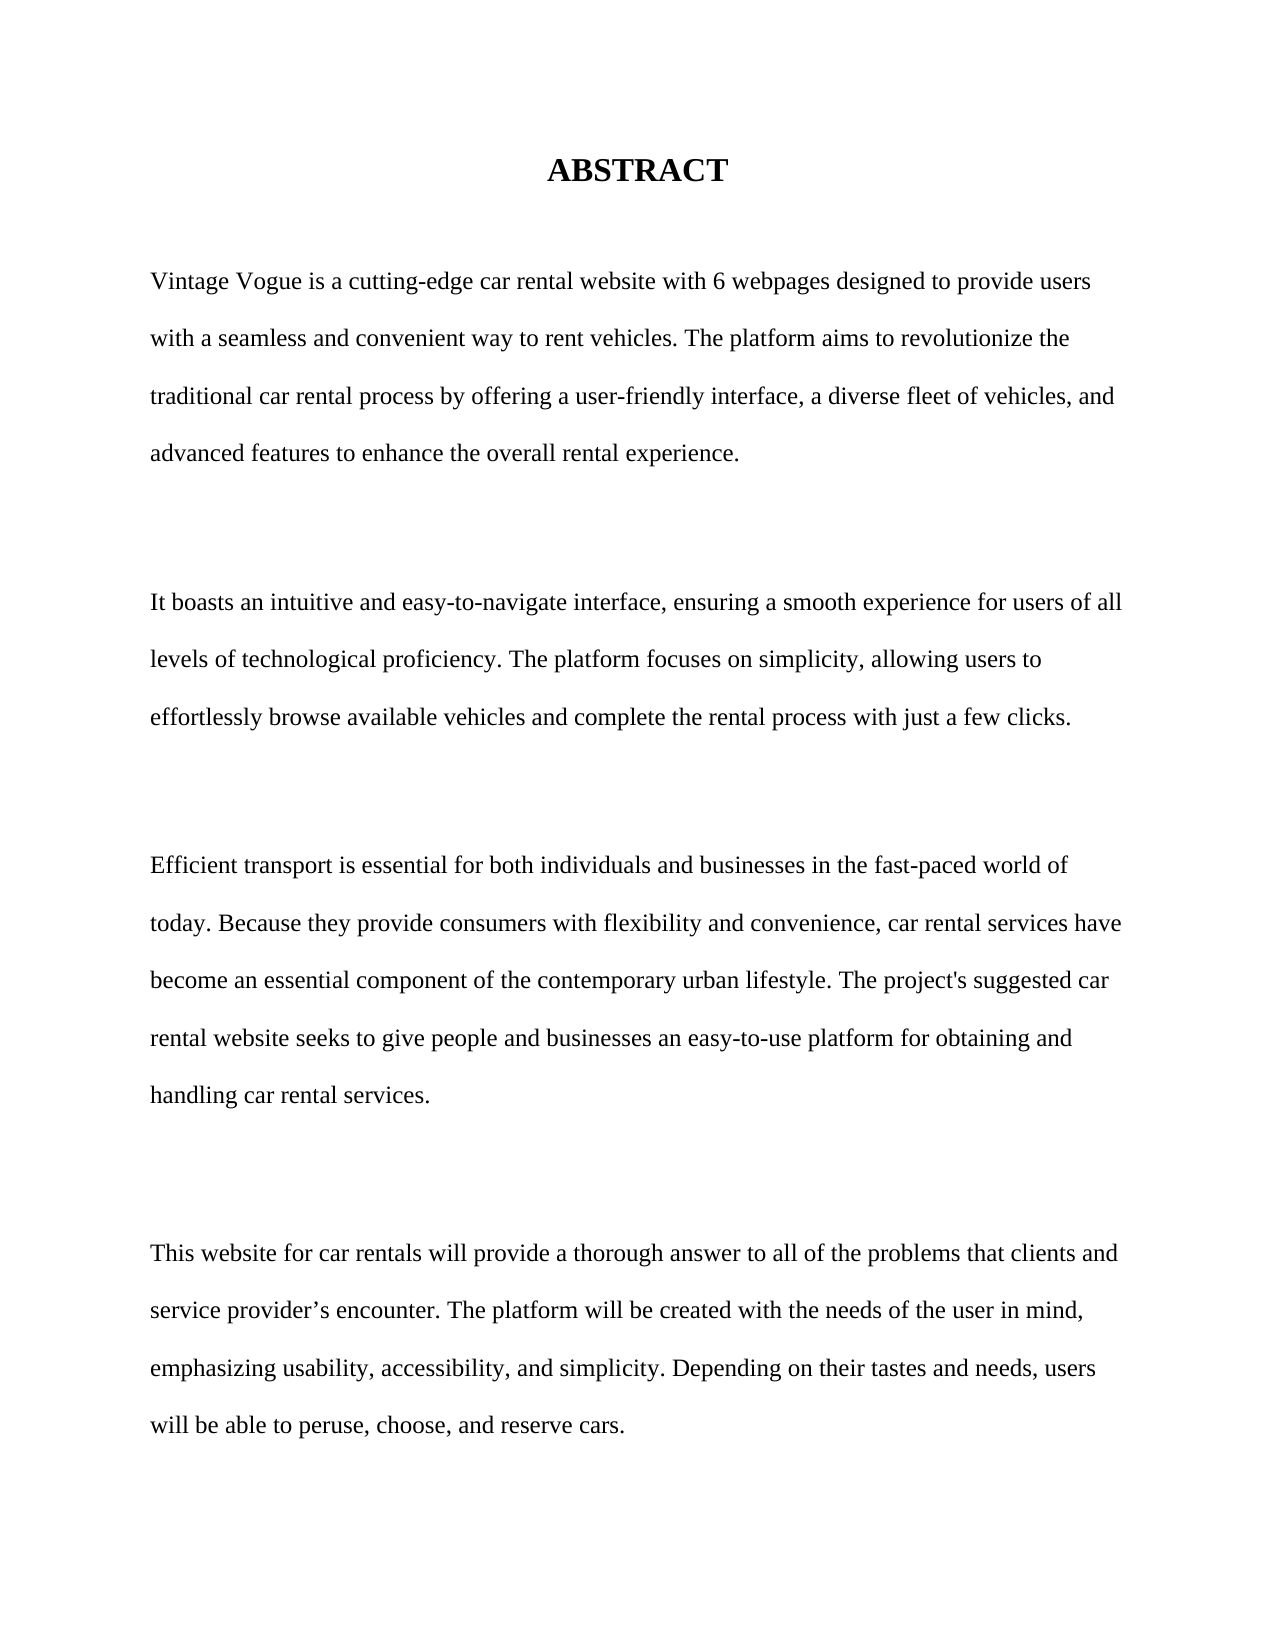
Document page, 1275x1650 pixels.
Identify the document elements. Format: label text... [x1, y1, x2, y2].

text Efficient transport is essential for both individuals and businesses in the fast-paced world of today. Because they provide consumers with flexibility and convenience, car rental services have become an essential component of the contemporary urban lifestyle. The project's suggested car rental website seeks to give people and businesses an easy-to-use platform for obtaining and handling car rental services. [150, 850, 1125, 1109]
text This website for car rentals will provide a thorough answer to all of the problems that clients and service provider’s encounter. The platform will be created with the needs of the user in mind, emphasizing usability, accessibility, and simplicity. Depending on their tastes and needs, users will be able to peruse, choose, and reserve cars. [150, 1238, 1125, 1439]
text ABSTRACT [150, 150, 1125, 188]
text Vintage Vogue is a cutting-edge car rental website with 6 webpages designed to provide users with a seamless and convenient way to rent vehicles. The platform aims to revolutionize the traditional car rental process by offering a user-friendly interface, a diverse fleet of vehicles, and advanced features to enhance the overall rental experience. [150, 266, 1125, 467]
text It boasts an intuitive and easy-to-navigate interface, ensuring a smooth experience for users of all levels of technological proficiency. The platform focuses on simplicity, allowing users to effortlessly browse available vehicles and complete the rental process with just a few clicks. [150, 587, 1125, 731]
